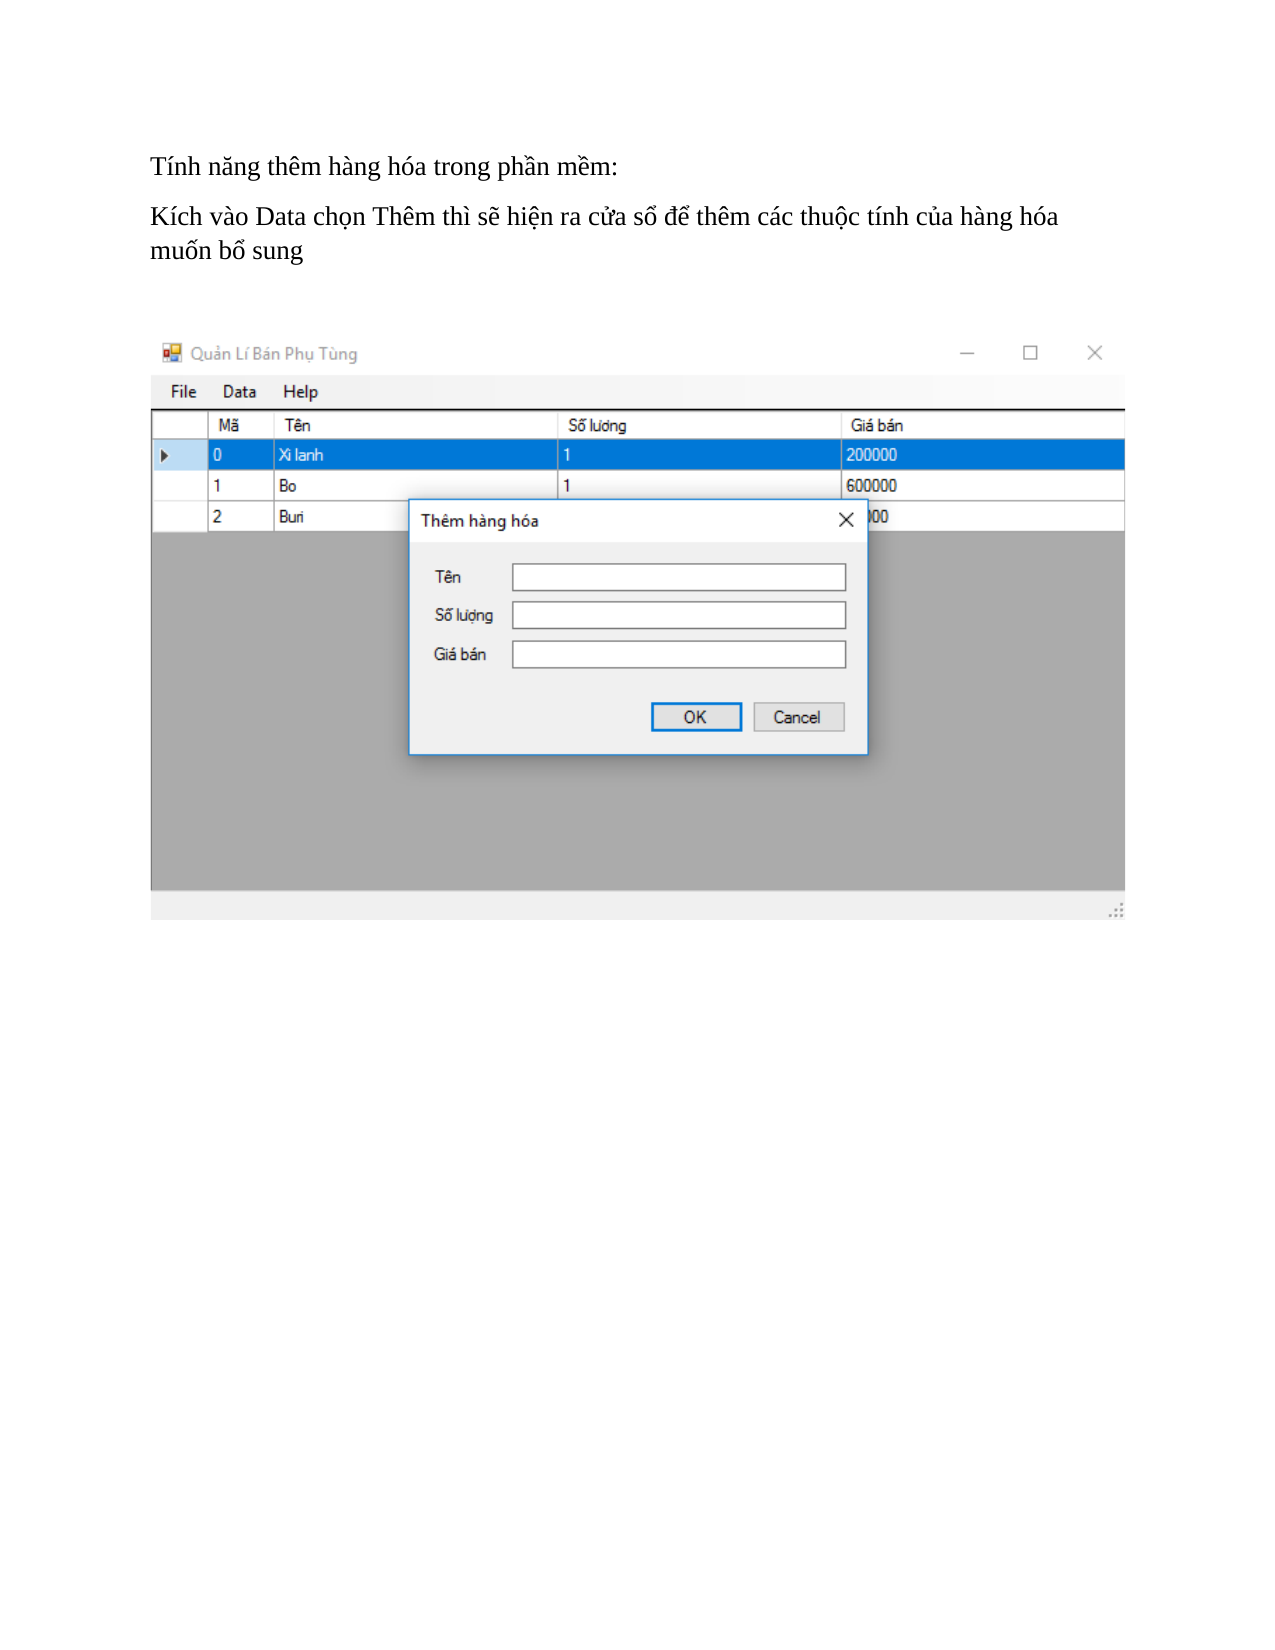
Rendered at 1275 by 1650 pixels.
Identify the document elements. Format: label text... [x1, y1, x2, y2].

text Kích vào Data chọn Thêm thì sẽ hiện ra cửa sổ để thêm các thuộc tính của hàng hóa muốn bổ sung [150, 200, 1125, 265]
picture [150, 336, 1125, 920]
text Tính năng thêm hàng hóa trong phần mềm: [150, 150, 1125, 181]
